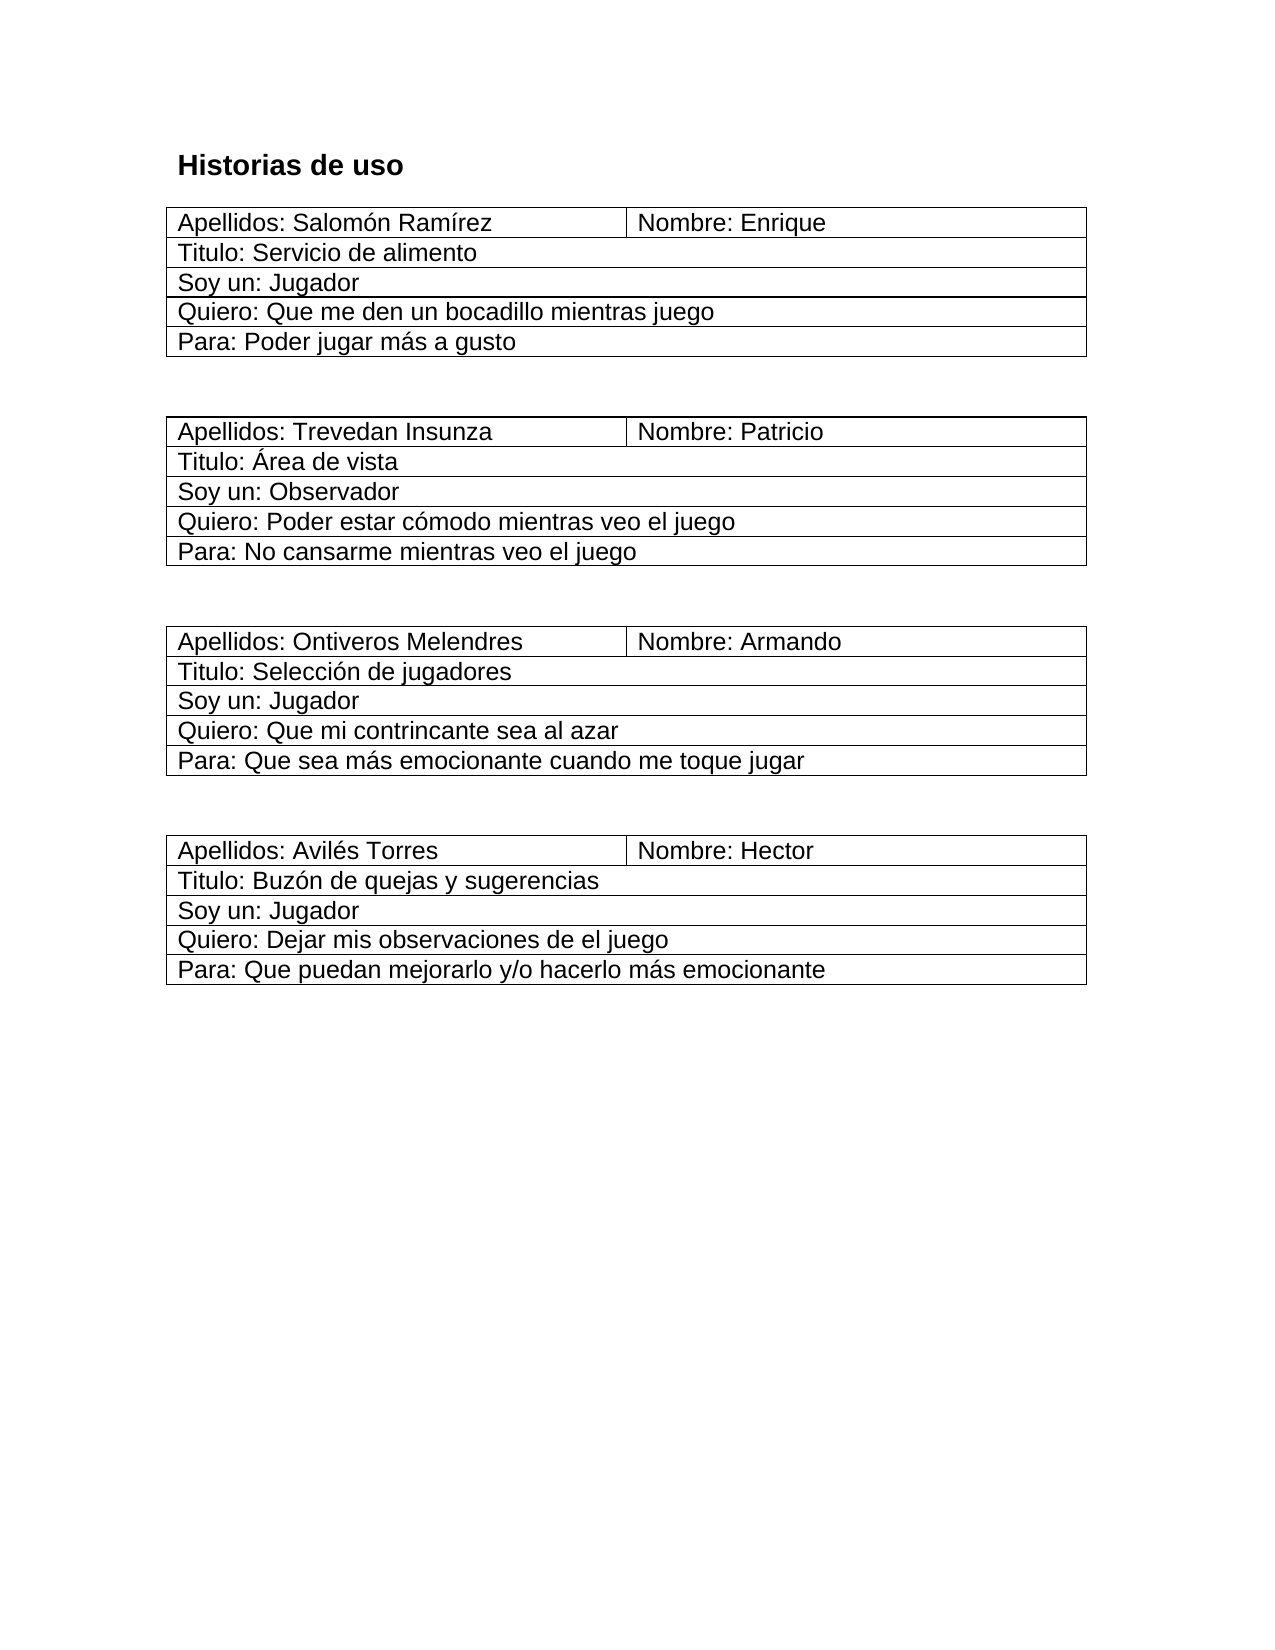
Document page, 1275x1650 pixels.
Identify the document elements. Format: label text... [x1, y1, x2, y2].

table_cell Titulo: Selección de jugadores [167, 657, 1086, 685]
table_cell Soy un: Observador [167, 477, 1086, 506]
table_cell Titulo: Buzón de quejas y sugerencias [167, 866, 1086, 895]
table_cell Para: No cansarme mientras veo el juego [167, 537, 1086, 565]
table_cell Quiero: Que mi contrincante sea al azar [167, 716, 1086, 745]
table_cell Quiero: Dejar mis observaciones de el juego [167, 926, 1086, 954]
table_header Apellidos: Salomón Ramírez [167, 208, 626, 237]
table_cell Soy un: Jugador [167, 686, 1086, 715]
text Historias de uso [177, 148, 1098, 181]
table_cell Para: Que puedan mejorarlo y/o hacerlo más emocionante [167, 955, 1086, 984]
table_header Apellidos: Trevedan Insunza [167, 418, 626, 446]
table_header Nombre: Armando [627, 627, 1086, 656]
table_header Apellidos: Avilés Torres [167, 836, 626, 865]
table_cell Titulo: Servicio de alimento [167, 238, 1086, 267]
table_cell Para: Que sea más emocionante cuando me toque jugar [167, 746, 1086, 775]
table_header Apellidos: Ontiveros Melendres [167, 627, 626, 656]
table_cell Soy un: Jugador [167, 896, 1086, 924]
table_cell Para: Poder jugar más a gusto [167, 327, 1086, 356]
table_header Nombre: Enrique [627, 208, 1086, 237]
table_header Nombre: Hector [627, 836, 1086, 865]
table_cell Soy un: Jugador [167, 268, 1086, 296]
table_cell Quiero: Que me den un bocadillo mientras juego [167, 298, 1086, 326]
table_header Nombre: Patricio [627, 418, 1086, 446]
table_cell Quiero: Poder estar cómodo mientras veo el juego [167, 507, 1086, 536]
table_cell Titulo: Área de vista [167, 447, 1086, 476]
